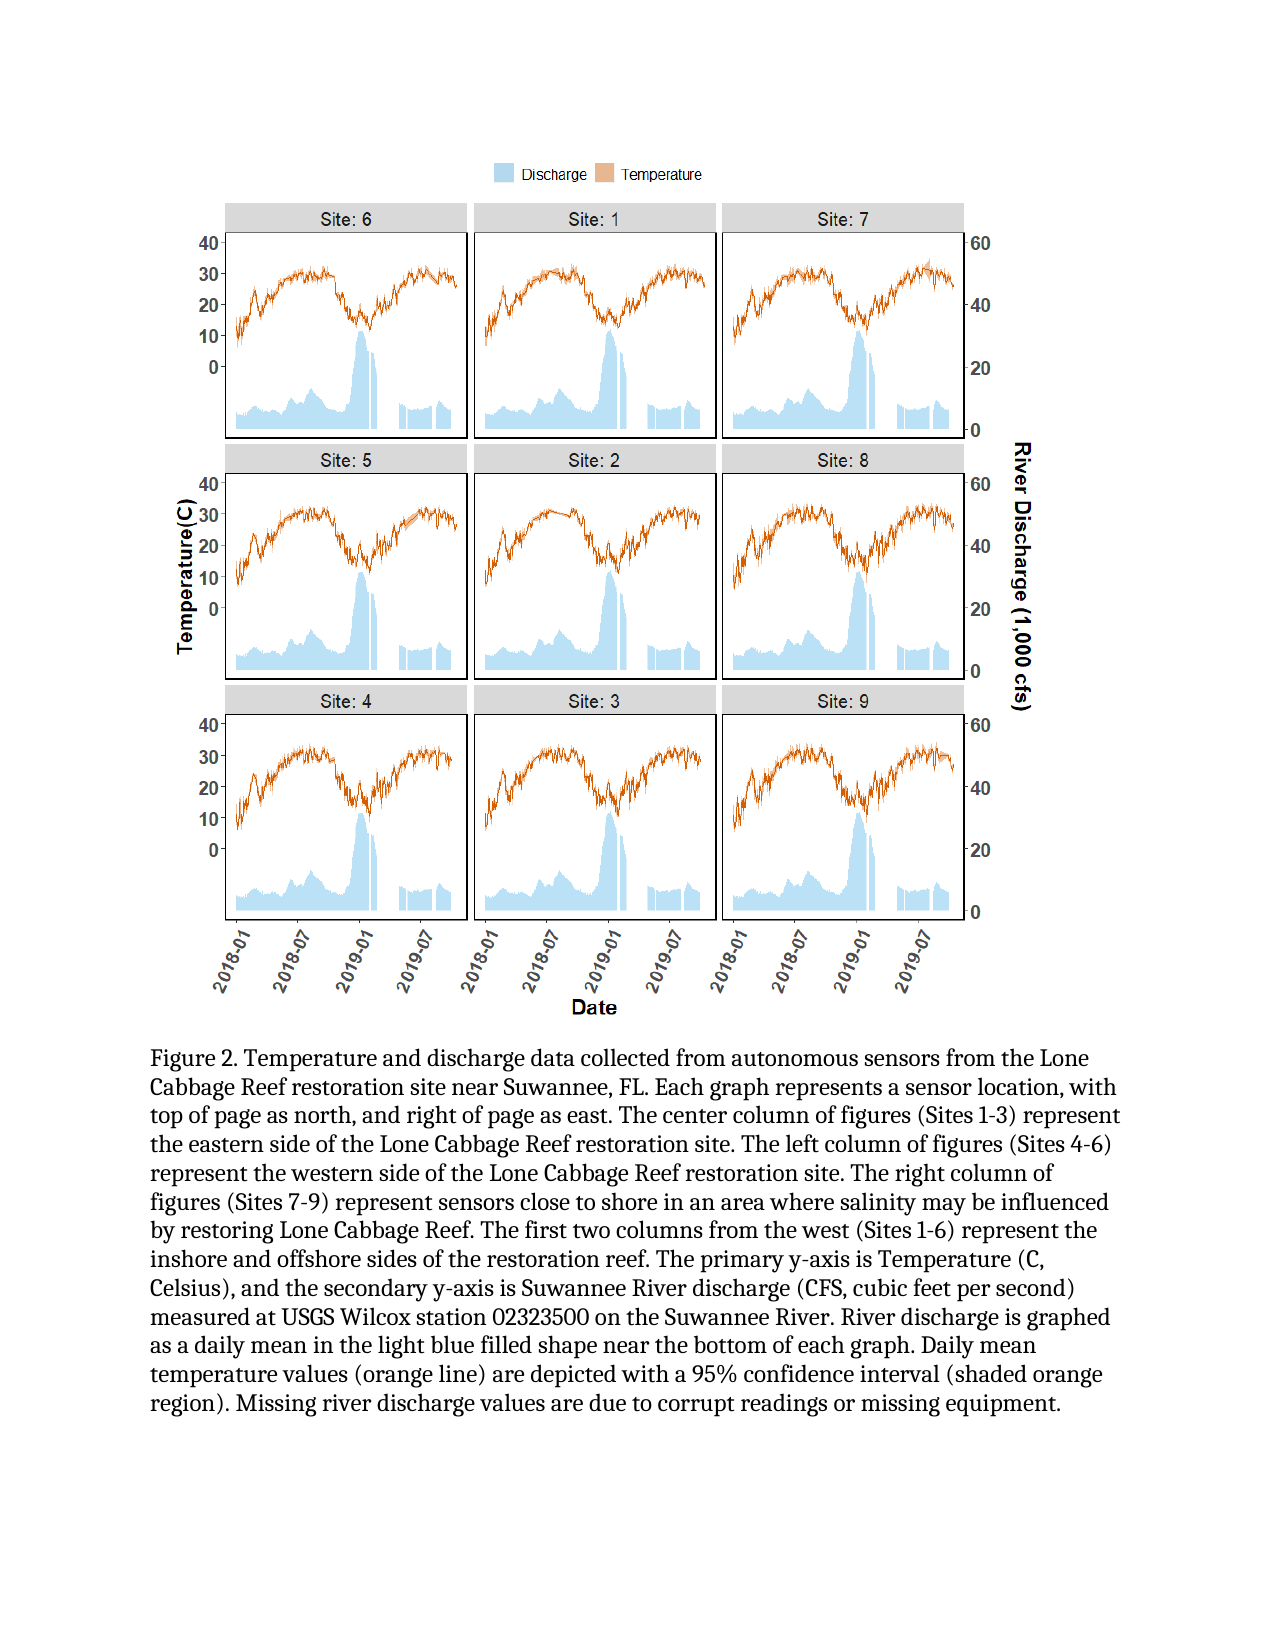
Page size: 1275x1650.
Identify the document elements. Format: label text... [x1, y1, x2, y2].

text Figure 2. Temperature and discharge data collected from autonomous sensors from the Lone Cabbage Reef restoration site near Suwannee, FL. Each graph represents a sensor location, with top of page as north, and right of page as east. The center column of figures (Sites 1-3) represent the eastern side of the Lone Cabbage Reef restoration site. The left column of figures (Sites 4-6) represent the western side of the Lone Cabbage Reef restoration site. The right column of figures (Sites 7-9) represent sensors close to shore in an area where salinity may be influenced by restoring Lone Cabbage Reef. The first two columns from the west (Sites 1-6) represent the inshore and offshore sides of the restoration reef. The primary y-axis is Temperature (C, Celsius), and the secondary y-axis is Suwannee River discharge (CFS, cubic feet per second) measured at USGS Wilcox station 02323500 on the Suwannee River. River discharge is graphed as a daily mean in the light blue filled shape near the bottom of each graph. Daily mean temperature values (orange line) are depicted with a 95% confidence interval (shaded orange region). Missing river discharge values are due to corrupt readings or missing equipment. [150, 1044, 1125, 1417]
picture [168, 150, 1044, 1025]
